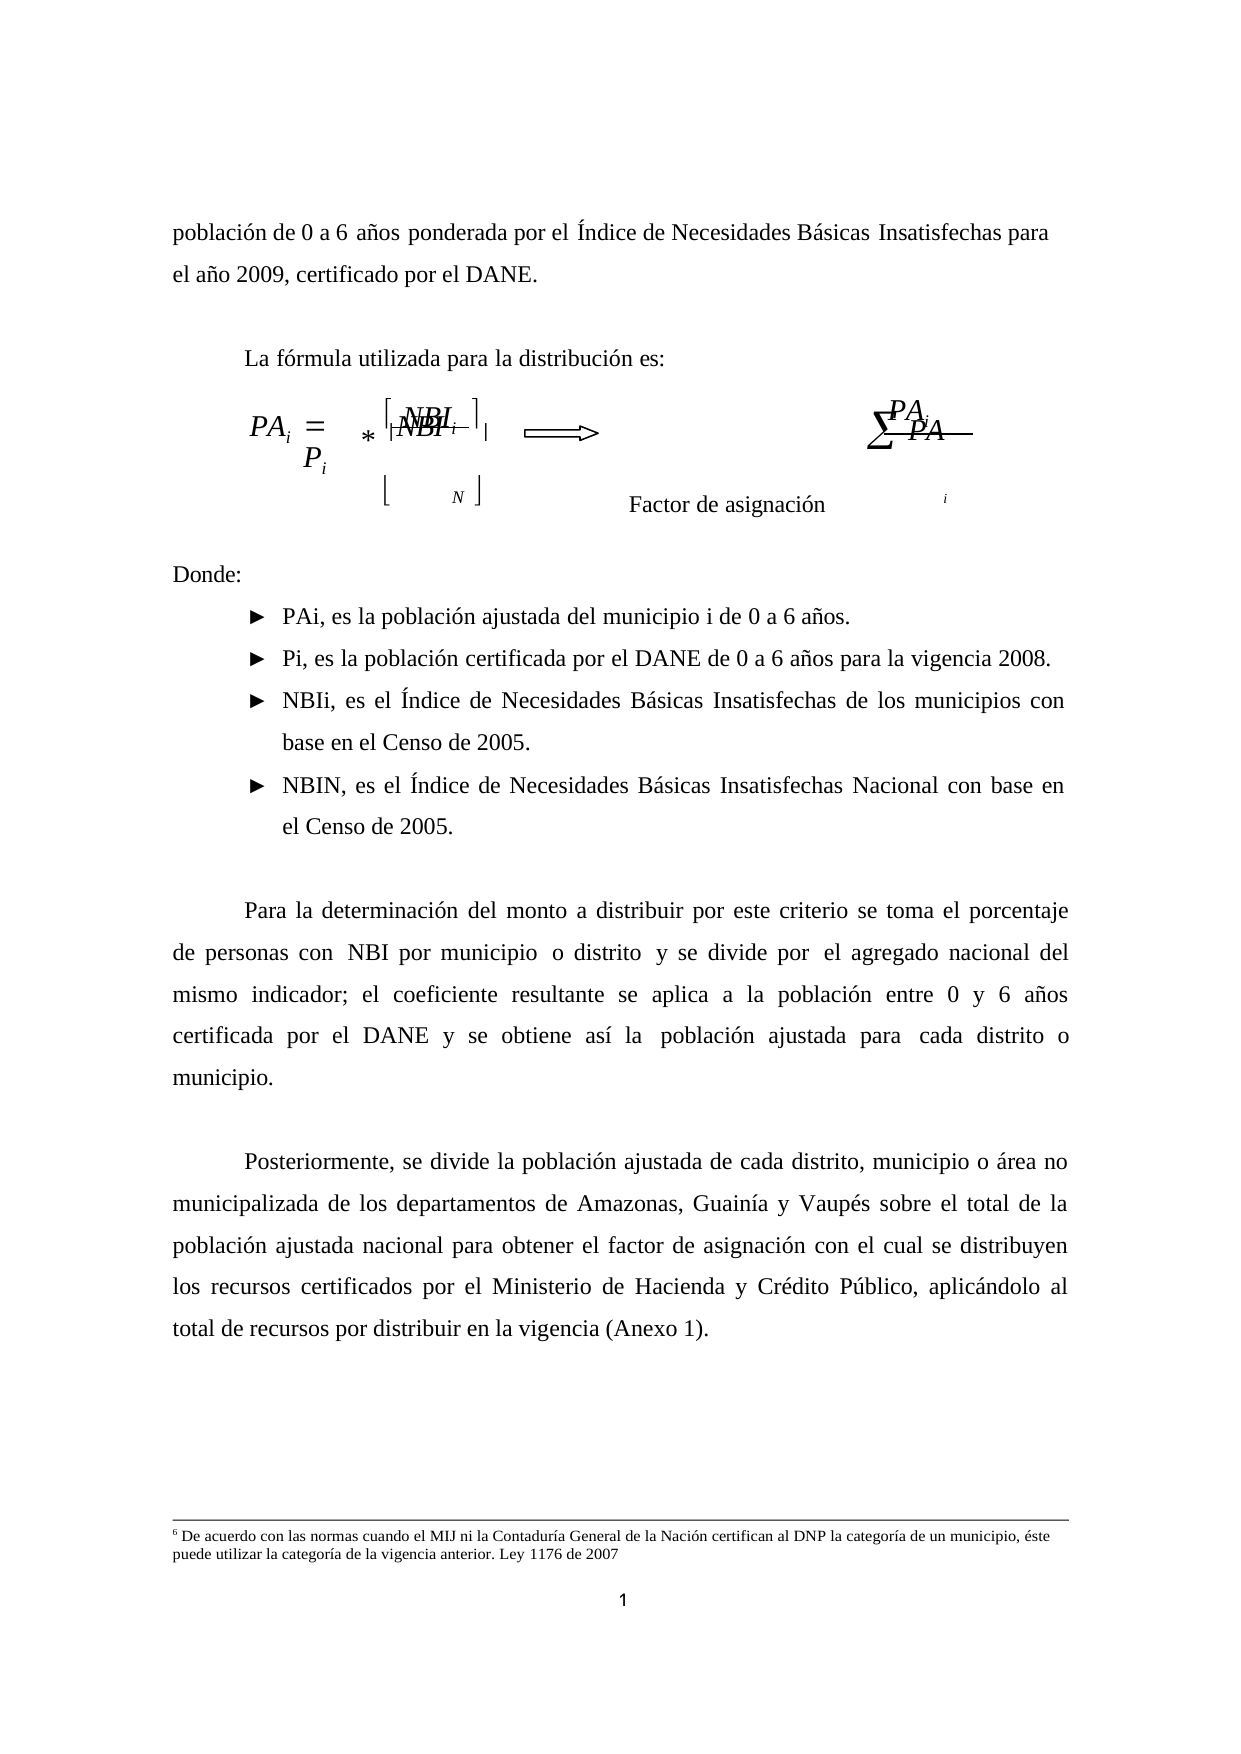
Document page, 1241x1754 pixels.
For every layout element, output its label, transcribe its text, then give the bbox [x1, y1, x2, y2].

text 6 De acuerdo con las normas cuando el MIJ ni la Contaduría General de la Nación certifican al DNP la categoría de un municipio, éste puede utilizar la categoría de la vigencia anterior. Ley 1176 de 2007 [172, 1527, 1067, 1563]
text PAi [866, 391, 951, 428]
text Posteriormente, se divide la población ajustada de cada distrito, municipio o área no municipalizada de los departamentos de Amazonas, Guainía y Vaupés sobre el total de la población ajustada nacional para obtener el factor de asignación con el cual se distribuyen los recursos certificados por el Ministerio de Hacienda y Crédito Público, aplicándolo al total de recursos por distribuir en la vigencia (Anexo 1). [172, 1147, 1070, 1342]
text Para la determinación del monto a distribuir por este criterio se toma el porcentaje de personas con NBI por municipio o distrito y se divide por el agregado nacional del mismo indicador; el coeficiente resultante se aplica a la población entre 0 y 6 años certificada por el DANE y se obtiene así la población ajustada para cada distrito o municipio. [172, 897, 1069, 1091]
text *  NBIi  [357, 391, 484, 436]
text  Pi [303, 410, 348, 474]
list Pi, es la población certificada por el DANE de 0 a 6 años para la vigencia 2008. [245, 644, 1240, 672]
text  N  [39, 474, 483, 511]
list PAi, es la población ajustada del municipio i de 0 a 6 años. [245, 602, 1240, 630]
text Factor de asignación i [628, 490, 1240, 518]
list NBIN, es el Índice de Necesidades Básicas Insatisfechas Nacional con base en el Censo de 2005. [245, 771, 1069, 840]
text PAi [39, 412, 291, 442]
text Donde: [172, 560, 1240, 588]
text La fórmula utilizada para la distribución es: [244, 343, 1240, 371]
list NBIi, es el Índice de Necesidades Básicas Insatisfechas de los municipios con base en el Censo de 2005. [245, 686, 1069, 756]
text población de 0 a 6 años ponderada por el Índice de Necesidades Básicas Insatisfechas para el año 2009, certificado por el DANE. [172, 218, 1067, 287]
